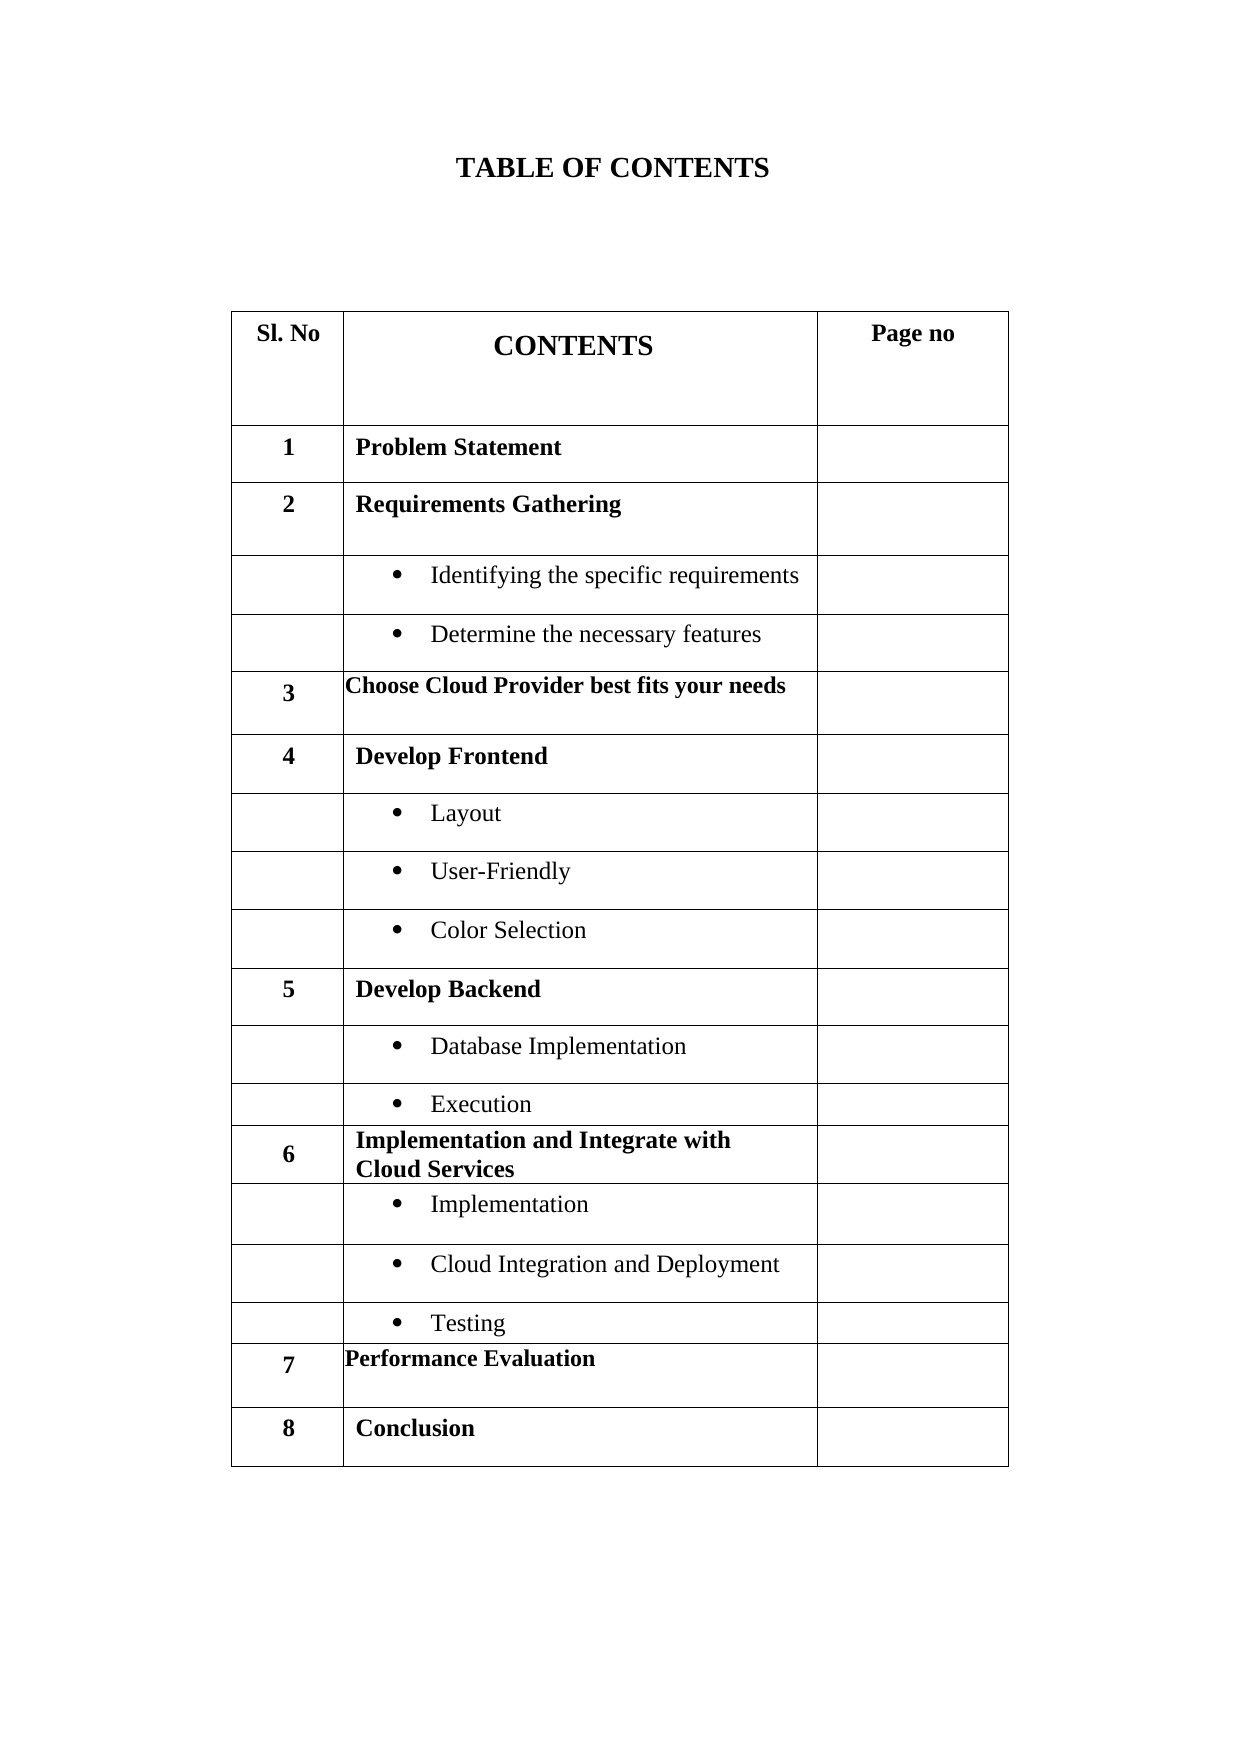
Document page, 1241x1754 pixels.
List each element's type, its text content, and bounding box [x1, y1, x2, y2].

table_cell 2 [232, 483, 343, 555]
table_cell [818, 672, 1008, 734]
table_cell Determine the necessary features [344, 615, 817, 671]
table_cell Execution [344, 1084, 817, 1125]
table_header CONTENTS [344, 312, 817, 425]
table_cell [818, 483, 1008, 555]
table_cell [818, 556, 1008, 614]
table_cell [232, 852, 343, 909]
table_cell Problem Statement [344, 426, 817, 482]
table_cell Conclusion [344, 1408, 817, 1466]
table_cell [818, 1245, 1008, 1302]
table_header Sl. No [232, 312, 343, 425]
table_cell 7 [232, 1344, 343, 1407]
table_cell [818, 794, 1008, 851]
table_cell 4 [232, 735, 343, 793]
table_cell [818, 735, 1008, 793]
table_cell [818, 1026, 1008, 1083]
table_cell [818, 1184, 1008, 1243]
table_cell [232, 1026, 343, 1083]
table_cell [232, 615, 343, 671]
table_cell [818, 969, 1008, 1025]
table_cell User-Friendly [344, 852, 817, 909]
table_cell Requirements Gathering [344, 483, 817, 555]
table_cell [232, 1245, 343, 1302]
table_cell Choose Cloud Provider best fits your needs [344, 672, 817, 734]
table_cell 8 [232, 1408, 343, 1466]
table_cell [818, 1344, 1008, 1407]
table_cell Database Implementation [344, 1026, 817, 1083]
table_cell [818, 1408, 1008, 1466]
text TABLE OF CONTENTS [160, 150, 1065, 183]
table_cell Color Selection [344, 910, 817, 967]
table_cell [818, 1126, 1008, 1183]
table_cell [818, 615, 1008, 671]
table_cell Develop Backend [344, 969, 817, 1025]
table_cell [232, 1303, 343, 1343]
table_cell Performance Evaluation [344, 1344, 817, 1407]
table_header Page no [818, 312, 1008, 425]
table_cell Implementation and Integrate with Cloud Services [344, 1126, 817, 1183]
table_cell [232, 556, 343, 614]
table_cell [818, 852, 1008, 909]
table_cell [818, 1303, 1008, 1343]
table_cell 3 [232, 672, 343, 734]
table_cell Identifying the specific requirements [344, 556, 817, 614]
table_cell Layout [344, 794, 817, 851]
table_cell [818, 1084, 1008, 1125]
table_cell [232, 794, 343, 851]
table_cell 1 [232, 426, 343, 482]
table_cell 6 [232, 1126, 343, 1183]
table_cell [818, 910, 1008, 967]
table_cell Testing [344, 1303, 817, 1343]
table_cell [232, 1084, 343, 1125]
table_cell [818, 426, 1008, 482]
table_cell Cloud Integration and Deployment [344, 1245, 817, 1302]
table_cell [232, 1184, 343, 1243]
table_cell Develop Frontend [344, 735, 817, 793]
table_cell 5 [232, 969, 343, 1025]
table_cell Implementation [344, 1184, 817, 1243]
table_cell [232, 910, 343, 967]
